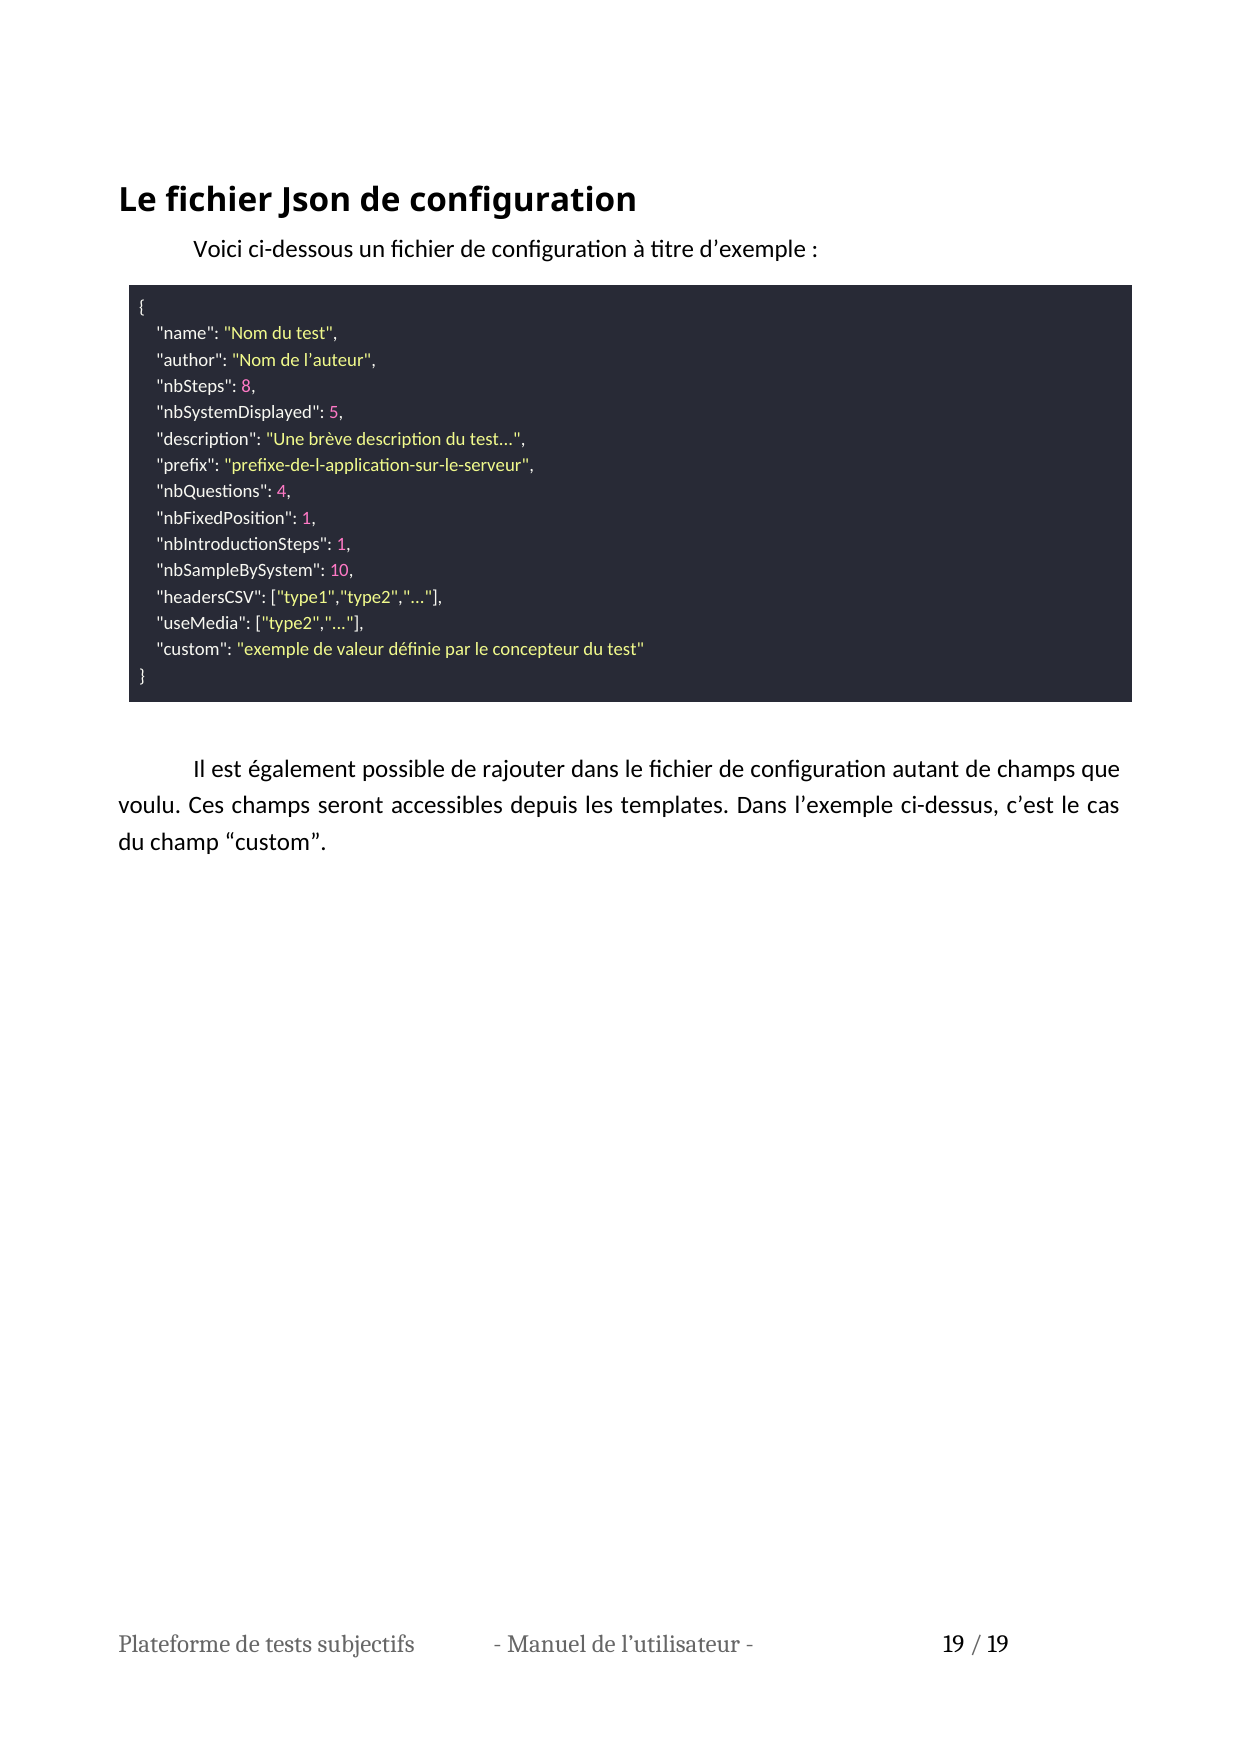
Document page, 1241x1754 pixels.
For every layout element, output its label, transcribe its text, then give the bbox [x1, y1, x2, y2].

subtitle Le fichier Json de configuration [118, 176, 1122, 221]
table_header { "name": "Nom du test", "author": "Nom de l’auteur", "nbSteps": 8, "nbSystemDisplayed": 5, "description": "Une brève description du test...", "prefix": "prefixe-de-l-application-sur-le-serveur", "nbQuestions": 4, "nbFixedPosition": 1, "nbIntroductionSteps": 1, "nbSampleBySystem": 10, "headersCSV": ["type1","type2","..."], "useMedia": ["type2","..."], "custom": "exemple de valeur définie par le concepteur du test" } [129, 285, 1132, 702]
text Il est également possible de rajouter dans le fichier de configuration autant de champs que voulu. Ces champs seront accessibles depuis les templates. Dans l’exemple ci-dessus, c’est le cas du champ “custom”. [118, 753, 1122, 856]
text Voici ci-dessous un fichier de configuration à titre d’exemple : [118, 233, 1122, 264]
